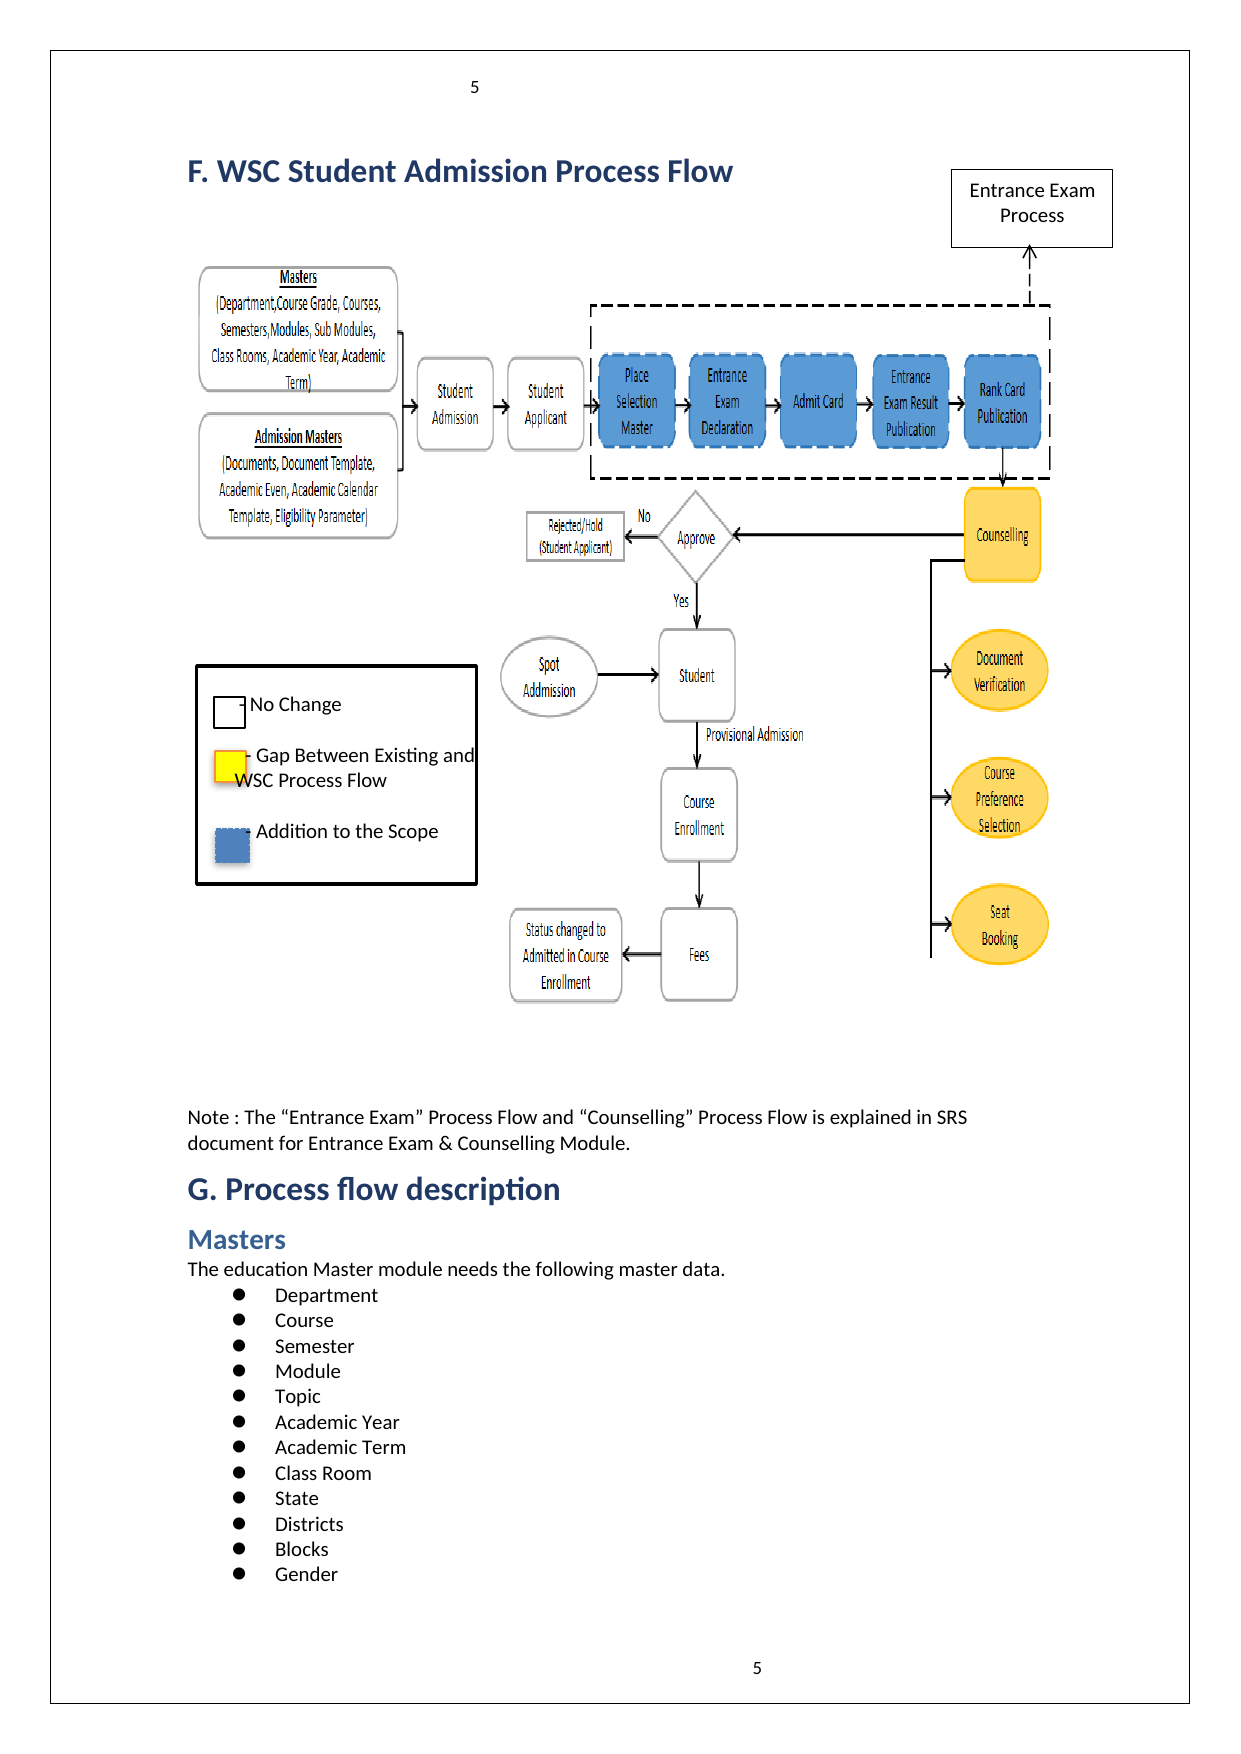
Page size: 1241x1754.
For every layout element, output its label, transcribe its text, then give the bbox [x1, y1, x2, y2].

list Department [231, 1282, 1053, 1307]
list Academic Year [231, 1409, 1053, 1434]
subtitle WSC Student Admission Process Flow [187, 150, 1053, 191]
list Gender [231, 1562, 1053, 1587]
text Note : The “Entrance Exam” Process Flow and “Counselling” Process Flow is explained in SRS document for Entrance Exam & Counselling Module. [187, 1104, 1053, 1155]
list Topic [231, 1384, 1053, 1409]
list Semester [231, 1333, 1053, 1358]
picture [187, 228, 1053, 1029]
list Masters [187, 1221, 1053, 1257]
list Class Room [231, 1460, 1053, 1485]
subtitle Process flow description [187, 1168, 1053, 1208]
list The education Master module needs the following master data. [187, 1257, 1053, 1282]
list Course [231, 1307, 1053, 1333]
list Districts [231, 1511, 1053, 1536]
list Module [231, 1358, 1053, 1384]
list Academic Term [231, 1434, 1053, 1460]
list Blocks [231, 1536, 1053, 1562]
list State [231, 1485, 1053, 1511]
